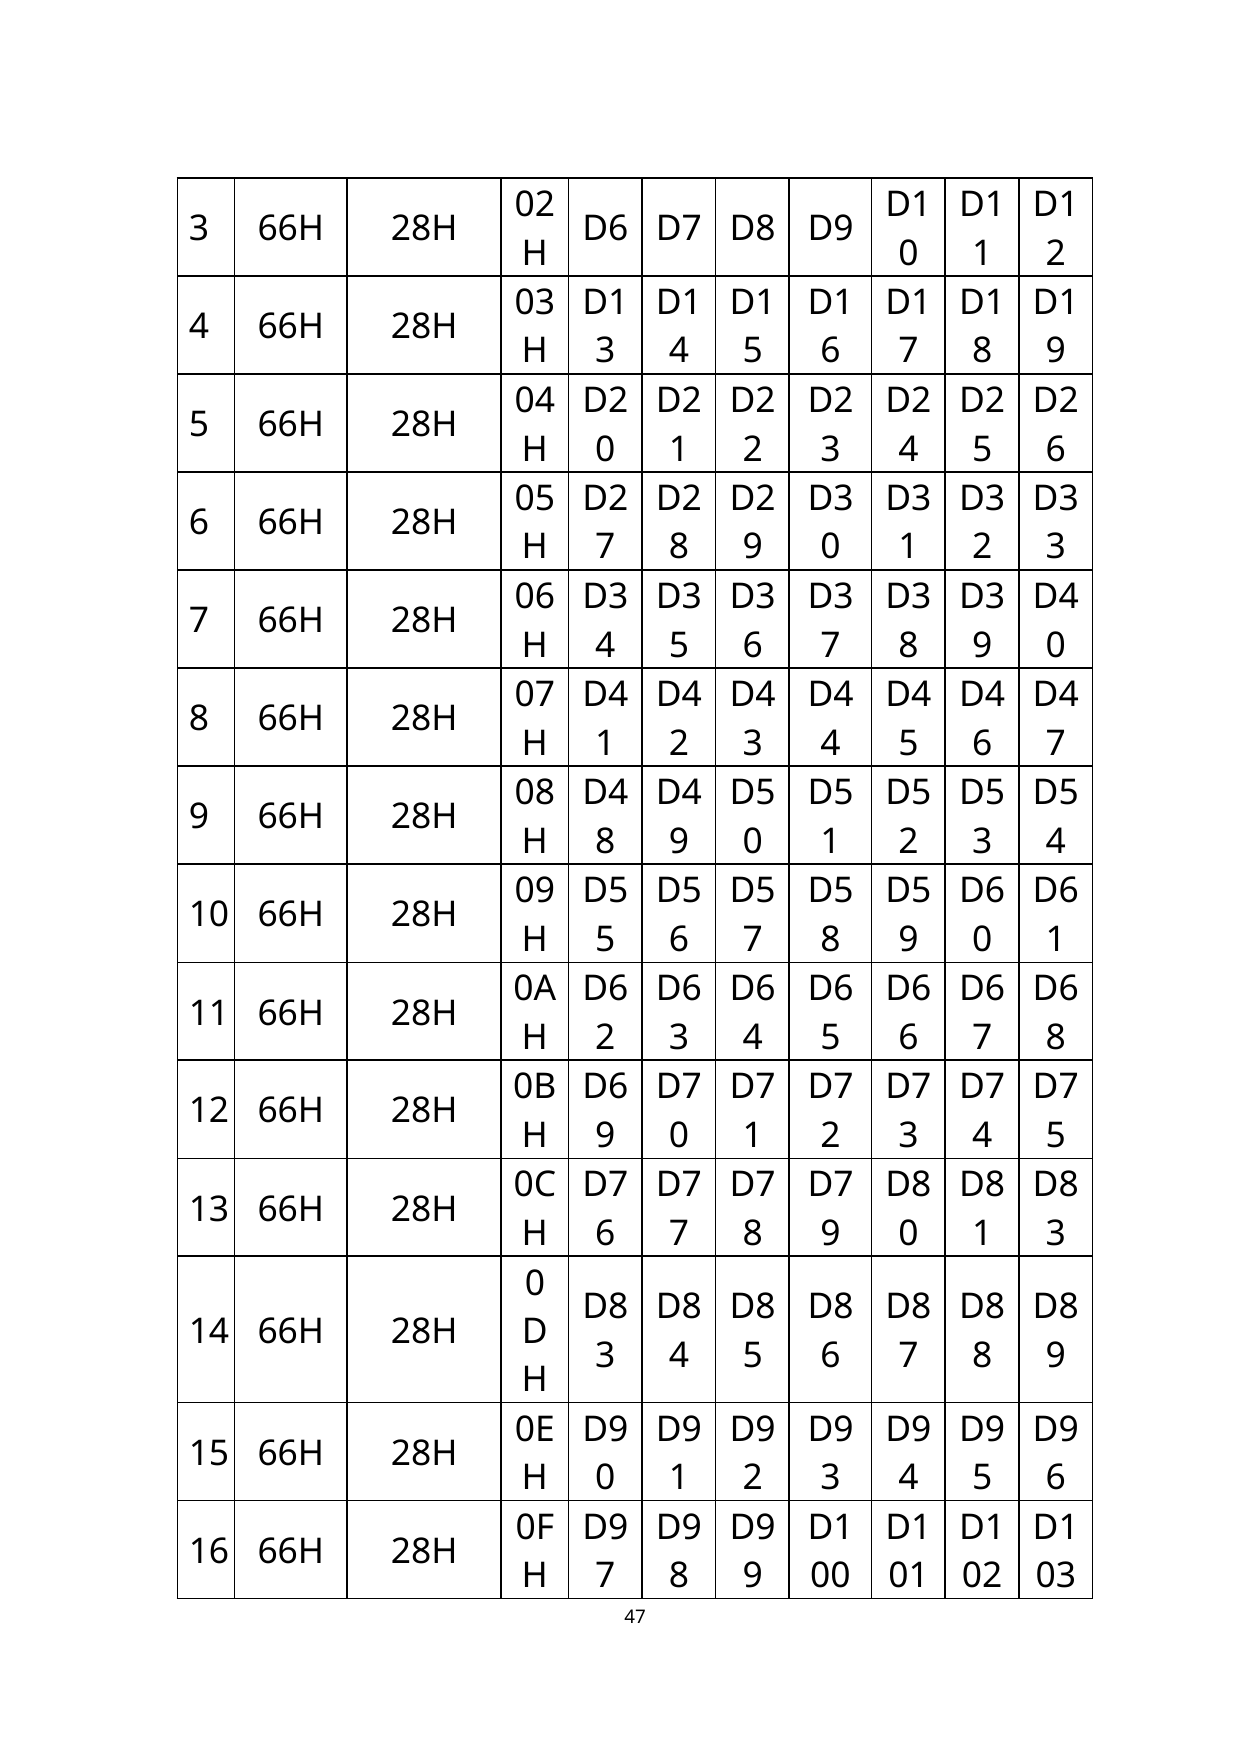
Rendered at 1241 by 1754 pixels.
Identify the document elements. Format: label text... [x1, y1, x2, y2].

table_cell D44 [790, 669, 871, 765]
table_cell [178, 375, 234, 471]
table_cell D100 [790, 1501, 871, 1598]
table_cell D25 [946, 375, 1018, 471]
table_cell 28H [348, 473, 500, 569]
table_cell D98 [643, 1501, 715, 1598]
table_cell [178, 571, 234, 667]
table_cell D66 [872, 963, 944, 1059]
table_cell D12 [1020, 179, 1092, 275]
table_cell D38 [872, 571, 944, 667]
table_cell 28H [348, 179, 500, 275]
table_cell 66H [235, 865, 346, 961]
table_cell D10 [872, 179, 944, 275]
table_cell D31 [872, 473, 944, 569]
table_cell D35 [643, 571, 715, 667]
table_cell 66H [235, 963, 346, 1059]
table_cell 66H [235, 571, 346, 667]
table_cell D14 [643, 277, 715, 373]
table_cell D68 [1020, 963, 1092, 1059]
table_cell 28H [348, 1403, 500, 1500]
table_cell D9 [790, 179, 871, 275]
table_cell 28H [348, 963, 500, 1059]
table_cell D37 [790, 571, 871, 667]
table_cell D99 [716, 1501, 788, 1598]
table_cell 66H [235, 1501, 346, 1598]
table_cell D96 [1020, 1403, 1092, 1500]
table_cell 08H [502, 767, 568, 863]
table_cell [178, 277, 234, 373]
table_cell D45 [872, 669, 944, 765]
table_cell 28H [348, 1501, 500, 1598]
table_cell [178, 767, 234, 863]
table_cell D75 [1020, 1061, 1092, 1157]
table_cell D102 [946, 1501, 1018, 1598]
table_cell D7 [643, 179, 715, 275]
table_cell D29 [716, 473, 788, 569]
table_cell D69 [569, 1061, 641, 1157]
table_cell 66H [235, 1257, 346, 1402]
table_cell D39 [946, 571, 1018, 667]
table_cell 28H [348, 1159, 500, 1255]
table_cell D48 [569, 767, 641, 863]
table_cell [178, 865, 234, 961]
table_cell D76 [569, 1159, 641, 1255]
table_cell 66H [235, 473, 346, 569]
table_cell D91 [643, 1403, 715, 1500]
table_cell D51 [790, 767, 871, 863]
table_cell D59 [872, 865, 944, 961]
table_cell D101 [872, 1501, 944, 1598]
table_cell 0DH [502, 1257, 568, 1402]
table_cell D55 [569, 865, 641, 961]
table_cell D73 [872, 1061, 944, 1157]
table_cell 66H [235, 669, 346, 765]
table_cell 66H [235, 1403, 346, 1500]
table_cell D89 [1020, 1257, 1092, 1402]
table_cell D32 [946, 473, 1018, 569]
table_cell 02H [502, 179, 568, 275]
table_cell 0AH [502, 963, 568, 1059]
table_cell [178, 179, 234, 275]
table_cell D20 [569, 375, 641, 471]
table_cell D67 [946, 963, 1018, 1059]
table_cell D49 [643, 767, 715, 863]
table_cell [178, 669, 234, 765]
table_cell 04H [502, 375, 568, 471]
table_cell D30 [790, 473, 871, 569]
table_cell 28H [348, 1257, 500, 1402]
table_cell D92 [716, 1403, 788, 1500]
table_cell D84 [643, 1257, 715, 1402]
table_cell D6 [569, 179, 641, 275]
table_cell [178, 1403, 234, 1500]
table_cell 28H [348, 277, 500, 373]
table_cell D60 [946, 865, 1018, 961]
table_cell D43 [716, 669, 788, 765]
table_cell D57 [716, 865, 788, 961]
table_cell 66H [235, 375, 346, 471]
table_cell [178, 473, 234, 569]
table_cell D21 [643, 375, 715, 471]
table_cell D42 [643, 669, 715, 765]
table_cell D90 [569, 1403, 641, 1500]
table_cell 0BH [502, 1061, 568, 1157]
table_cell D8 [716, 179, 788, 275]
table_cell D65 [790, 963, 871, 1059]
table_cell D85 [716, 1257, 788, 1402]
table_cell 0EH [502, 1403, 568, 1500]
table_cell 03H [502, 277, 568, 373]
table_cell D83 [1020, 1159, 1092, 1255]
table_cell 06H [502, 571, 568, 667]
table_cell D95 [946, 1403, 1018, 1500]
table_cell D70 [643, 1061, 715, 1157]
table_cell 28H [348, 767, 500, 863]
table_cell D77 [643, 1159, 715, 1255]
table_cell D47 [1020, 669, 1092, 765]
table_cell D52 [872, 767, 944, 863]
table_cell D64 [716, 963, 788, 1059]
table_cell D26 [1020, 375, 1092, 471]
table_cell D58 [790, 865, 871, 961]
table_cell D40 [1020, 571, 1092, 667]
table_cell D78 [716, 1159, 788, 1255]
table_cell D61 [1020, 865, 1092, 961]
table_cell D18 [946, 277, 1018, 373]
table_cell D97 [569, 1501, 641, 1598]
table_cell D34 [569, 571, 641, 667]
table_cell D80 [872, 1159, 944, 1255]
table_cell D50 [716, 767, 788, 863]
table_cell 28H [348, 1061, 500, 1157]
table_cell D94 [872, 1403, 944, 1500]
table_cell D33 [1020, 473, 1092, 569]
table_cell D86 [790, 1257, 871, 1402]
table_cell 0FH [502, 1501, 568, 1598]
table_cell D72 [790, 1061, 871, 1157]
table_cell 66H [235, 1061, 346, 1157]
table_cell 0CH [502, 1159, 568, 1255]
table_cell D19 [1020, 277, 1092, 373]
table_cell 28H [348, 571, 500, 667]
table_cell D62 [569, 963, 641, 1059]
table_cell D28 [643, 473, 715, 569]
table_cell D13 [569, 277, 641, 373]
table_cell D16 [790, 277, 871, 373]
table_cell D27 [569, 473, 641, 569]
table_cell D24 [872, 375, 944, 471]
table_cell D17 [872, 277, 944, 373]
table_cell D81 [946, 1159, 1018, 1255]
table_cell [178, 1159, 234, 1255]
table_cell D87 [872, 1257, 944, 1402]
table_cell [178, 1061, 234, 1157]
table_cell [178, 1501, 234, 1598]
table_cell D88 [946, 1257, 1018, 1402]
table_cell D79 [790, 1159, 871, 1255]
table_cell D71 [716, 1061, 788, 1157]
table_cell D11 [946, 179, 1018, 275]
table_cell D56 [643, 865, 715, 961]
table_cell D53 [946, 767, 1018, 863]
table_cell D41 [569, 669, 641, 765]
table_cell 28H [348, 865, 500, 961]
table_cell D83 [569, 1257, 641, 1402]
table_cell 66H [235, 179, 346, 275]
table_cell [178, 963, 234, 1059]
table_cell D46 [946, 669, 1018, 765]
table_cell D63 [643, 963, 715, 1059]
table_cell 66H [235, 1159, 346, 1255]
table_cell D103 [1020, 1501, 1092, 1598]
table_cell 07H [502, 669, 568, 765]
table_cell D23 [790, 375, 871, 471]
table_cell D36 [716, 571, 788, 667]
table_cell [178, 1257, 234, 1402]
table_cell 09H [502, 865, 568, 961]
table_cell D54 [1020, 767, 1092, 863]
table_cell 66H [235, 767, 346, 863]
table_cell 66H [235, 277, 346, 373]
table_cell D93 [790, 1403, 871, 1500]
table_cell D74 [946, 1061, 1018, 1157]
table_cell 05H [502, 473, 568, 569]
table_cell 28H [348, 669, 500, 765]
table_cell D22 [716, 375, 788, 471]
table_cell D15 [716, 277, 788, 373]
table_cell 28H [348, 375, 500, 471]
